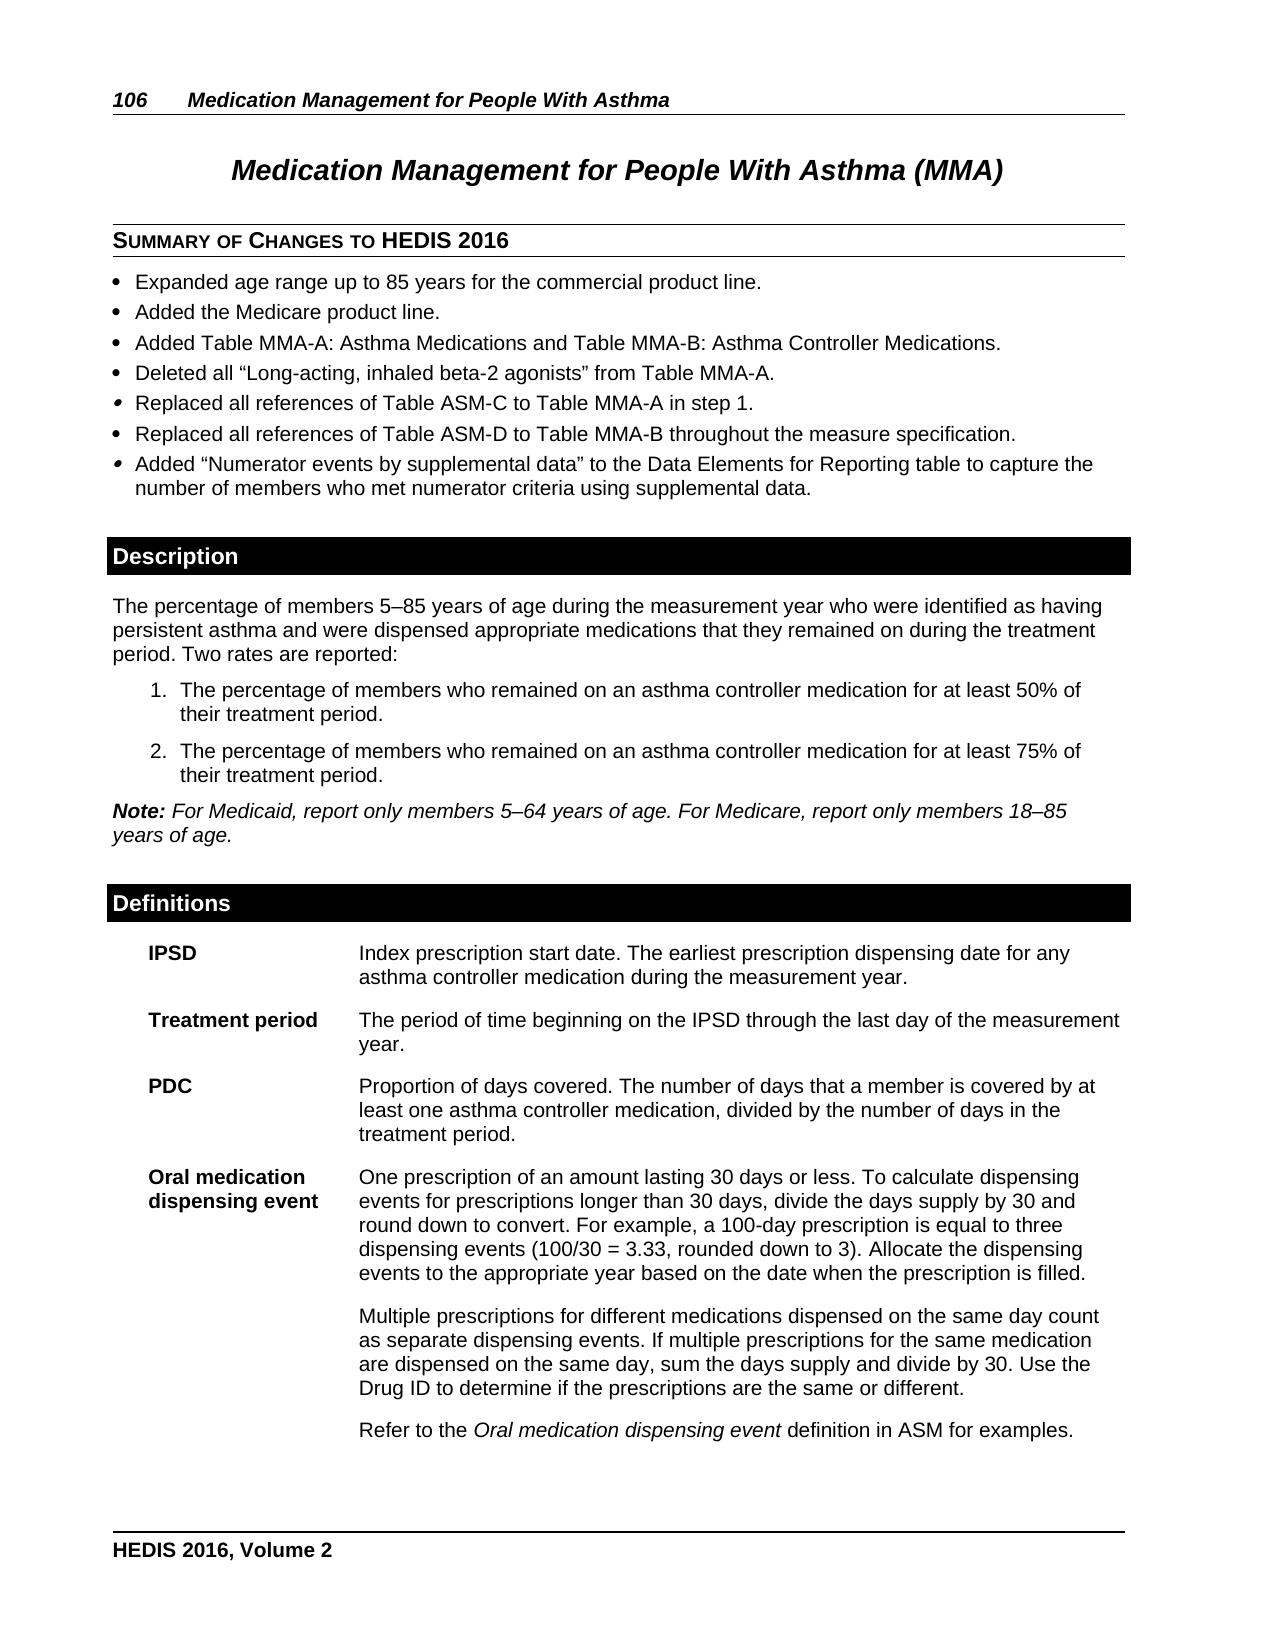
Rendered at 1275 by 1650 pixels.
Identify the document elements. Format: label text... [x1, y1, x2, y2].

text Summary of Changes to HEDIS 2016 [112, 225, 1125, 257]
list The percentage of members who remained on an asthma controller medication for at least 75% of their treatment period. [150, 738, 1125, 786]
list The percentage of members who remained on an asthma controller medication for at least 50% of their treatment period. [150, 678, 1125, 726]
text Expanded age range up to 85 years for the commercial product line. [112, 270, 1125, 294]
text Added Table MMA-A: Asthma Medications and Table MMA-B: Asthma Controller Medications. [112, 330, 1125, 354]
text Replaced all references of Table ASM-D to Table MMA-B throughout the measure specification. [112, 421, 1125, 445]
table_cell The period of time beginning on the IPSD through the last day of the measurement year. [348, 989, 1136, 1056]
text Replaced all references of Table ASM-C to Table MMA-A in step 1. [112, 391, 1125, 415]
text The percentage of members 5–85 years of age during the measurement year who were identified as having persistent asthma and were dispensed appropriate medications that they remained on during the treatment period. Two rates are reported: [112, 594, 1125, 666]
text Added the Medicare product line. [112, 300, 1125, 324]
table_cell One prescription of an amount lasting 30 days or less. To calculate dispensing events for prescriptions longer than 30 days, divide the days supply by 30 and round down to convert. For example, a 100-day prescription is equal to three dispensing events (100/30 = 3.33, rounded down to 3). Allocate the dispensing events to the appropriate year based on the date when the prescription is filled. Multiple prescriptions for different medications dispensed on the same day count as separate dispensing events. If multiple prescriptions for the same medication are dispensed on the same day, sum the days supply and divide by 30. Use the Drug ID to determine if the prescriptions are the same or different. Refer to the Oral medication dispensing event definition in ASM for examples. [348, 1146, 1136, 1442]
text Note: For Medicaid, report only members 5–64 years of age. For Medicare, report only members 18–85 years of age. [112, 799, 1125, 847]
table_header IPSD [114, 922, 347, 989]
text Description [108, 539, 1129, 573]
table_cell PDC [114, 1056, 347, 1146]
table_header Index prescription start date. The earliest prescription dispensing date for any asthma controller medication during the measurement year. [348, 922, 1136, 989]
subtitle Medication Management for People With Asthma (MMA) [112, 153, 1125, 186]
table_cell Proportion of days covered. The number of days that a member is covered by at least one asthma controller medication, divided by the number of days in the treatment period. [348, 1056, 1136, 1146]
table_cell Oral medication dispensing event [114, 1146, 347, 1442]
text Added “Numerator events by supplemental data” to the Data Elements for Reporting table to capture the number of members who met numerator criteria using supplemental data. [112, 452, 1125, 500]
table_cell Treatment period [114, 989, 347, 1056]
text Definitions [108, 886, 1129, 921]
text Deleted all “Long-acting, inhaled beta-2 agonists” from Table MMA-A. [112, 361, 1125, 385]
